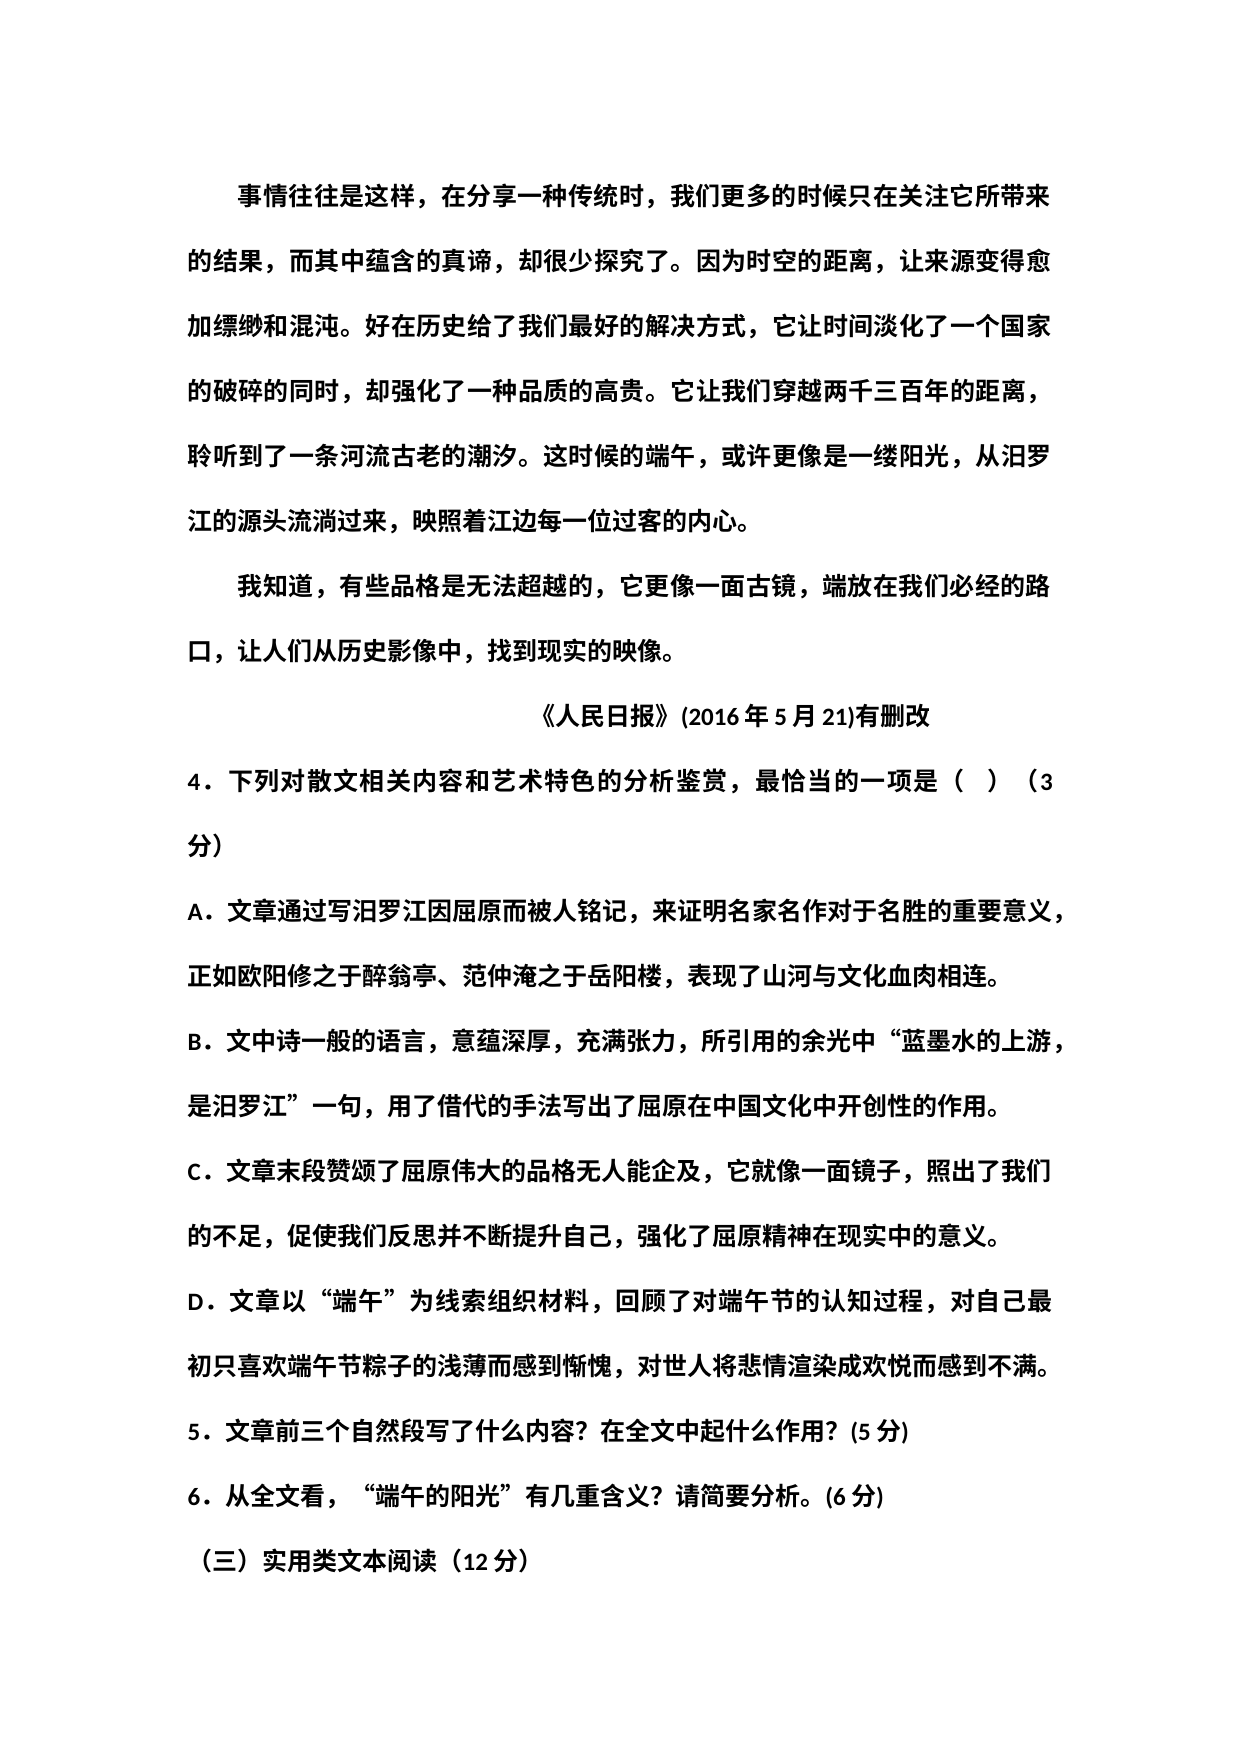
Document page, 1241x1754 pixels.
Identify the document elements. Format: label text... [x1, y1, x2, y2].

text 6．从全文看，“端午的阳光”有几重含义？请简要分析。(6分) [187, 1462, 1053, 1527]
text 事情往往是这样，在分享一种传统时，我们更多的时候只在关注它所带来的结果，而其中蕴含的真谛，却很少探究了。因为时空的距离，让来源变得愈加缥缈和混沌。好在历史给了我们最好的解决方式，它让时间淡化了一个国家的破碎的同时，却强化了一种品质的高贵。它让我们穿越两千三百年的距离，聆听到了一条河流古老的潮汐。这时候的端午，或许更像是一缕阳光，从汨罗江的源头流淌过来，映照着江边每一位过客的内心。 [187, 162, 1053, 552]
text D．文章以“端午”为线索组织材料，回顾了对端午节的认知过程，对自己最初只喜欢端午节粽子的浅薄而感到惭愧，对世人将悲情渲染成欢悦而感到不满。 [187, 1267, 1053, 1397]
text A．文章通过写汨罗江因屈原而被人铭记，来证明名家名作对于名胜的重要意义，正如欧阳修之于醉翁亭、范仲淹之于岳阳楼，表现了山河与文化血肉相连。 [187, 877, 1053, 1007]
text 《人民日报》(2016年5月21)有删改 [187, 682, 1053, 747]
text C．文章末段赞颂了屈原伟大的品格无人能企及，它就像一面镜子，照出了我们的不足，促使我们反思并不断提升自己，强化了屈原精神在现实中的意义。 [187, 1137, 1053, 1267]
text 4．下列对散文相关内容和艺术特色的分析鉴赏，最恰当的一项是（ ）（3分） [187, 747, 1053, 877]
text B．文中诗一般的语言，意蕴深厚，充满张力，所引用的余光中“蓝墨水的上游，是汨罗江”一句，用了借代的手法写出了屈原在中国文化中开创性的作用。 [187, 1007, 1053, 1137]
text 5．文章前三个自然段写了什么内容？在全文中起什么作用？(5分) [187, 1397, 1053, 1462]
text （三）实用类文本阅读（12分） [187, 1527, 1053, 1592]
text 我知道，有些品格是无法超越的，它更像一面古镜，端放在我们必经的路口，让人们从历史影像中，找到现实的映像。 [187, 552, 1053, 682]
